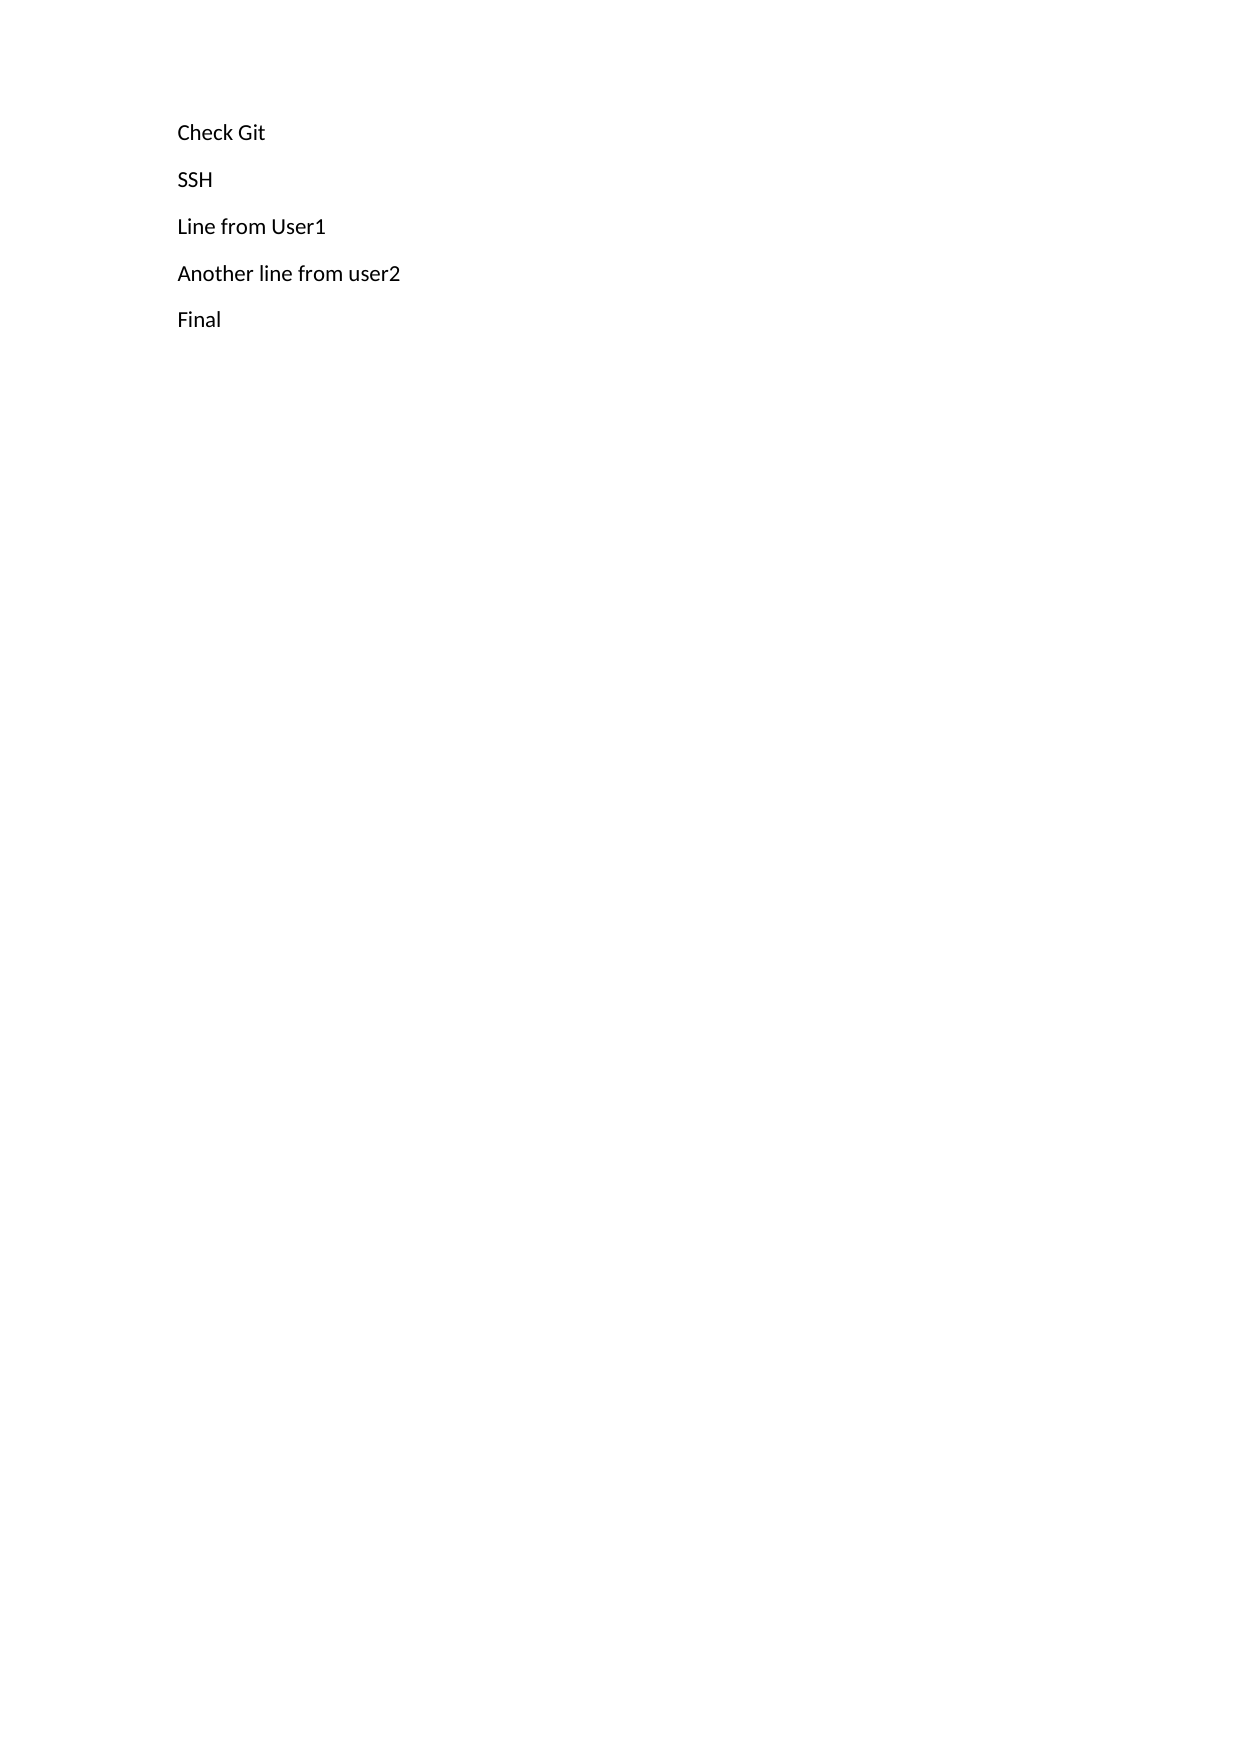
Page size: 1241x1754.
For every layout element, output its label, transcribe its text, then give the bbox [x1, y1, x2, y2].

text SSH [177, 165, 1152, 193]
text Final [177, 306, 1152, 334]
text Another line from user2 [177, 259, 1152, 287]
text Check Git [177, 118, 1152, 146]
text Line from User1 [177, 212, 1152, 240]
